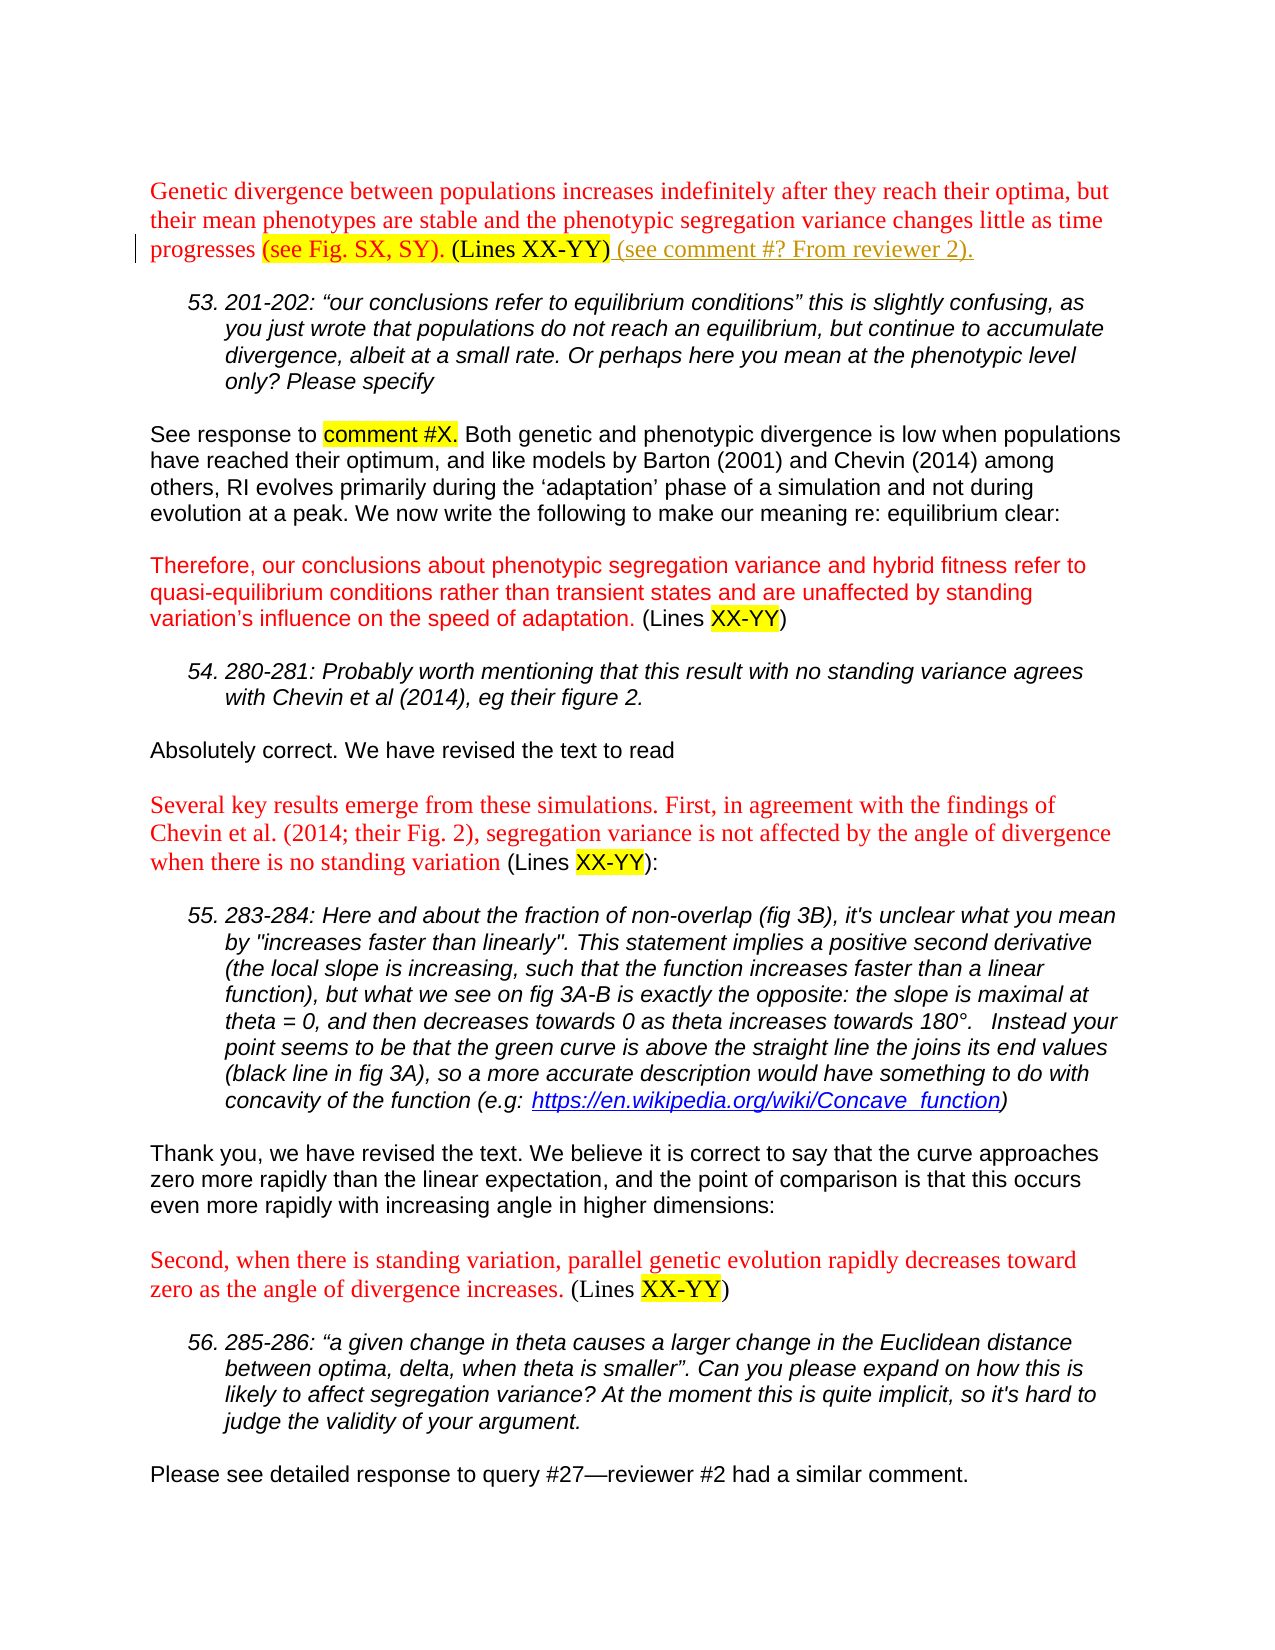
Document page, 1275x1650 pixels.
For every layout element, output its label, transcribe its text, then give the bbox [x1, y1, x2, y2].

list 280-281: Probably worth mentioning that this result with no standing variance agrees with Chevin et al (2014), eg their figure 2. [187, 658, 1125, 711]
text Absolutely correct. We have revised the text to read [150, 737, 1125, 763]
text Thank you, we have revised the text. We believe it is correct to say that the curve approaches zero more rapidly than the linear expectation, and the point of comparison is that this occurs even more rapidly with increasing angle in higher dimensions: [150, 1139, 1125, 1218]
text Please see detailed response to query #27—reviewer #2 had a similar comment. [150, 1461, 1125, 1487]
text Several key results emerge from these simulations. First, in agreement with the findings of Chevin et al. (2014; their Fig. 2), segregation variance is not affected by the angle of divergence when there is no standing variation (Lines XX-YY): [150, 790, 1125, 876]
text Second, when there is standing variation, parallel genetic evolution rapidly decreases toward zero as the angle of divergence increases. (Lines XX-YY) [150, 1245, 1125, 1302]
text See response to comment #X. Both genetic and phenotypic divergence is low when populations have reached their optimum, and like models by Barton (2001) and Chevin (2014) among others, RI evolves primarily during the ‘adaptation’ phase of a simulation and not during evolution at a peak. We now write the following to make our meaning re: equilibrium clear: [150, 421, 1125, 526]
list 201-202: “our conclusions refer to equilibrium conditions” this is slightly confusing, as you just wrote that populations do not reach an equilibrium, but continue to accumulate divergence, albeit at a small rate. Or perhaps here you mean at the phenotypic level only? Please specify [187, 289, 1125, 394]
text Genetic divergence between populations increases indefinitely after they reach their optima, but their mean phenotypes are stable and the phenotypic segregation variance changes little as time progresses (see Fig. SX, SY). (Lines XX-YY) [150, 176, 1125, 263]
list 283-284: Here and about the fraction of non-overlap (fig 3B), it's unclear what you mean by "increases faster than linearly". This statement implies a positive second derivative (the local slope is increasing, such that the function increases faster than a linear function), but what we see on fig 3A-B is exactly the opposite: the slope is maximal at theta = 0, and then decreases towards 0 as theta increases towards 180°. Instead your point seems to be that the green curve is above the straight line the joins its end values (black line in fig 3A), so a more accurate description would have something to do with concavity of the function (e.g: https://en.wikipedia.org/wiki/Concave_function) [187, 902, 1125, 1113]
text Therefore, our conclusions about phenotypic segregation variance and hybrid fitness refer to quasi-equilibrium conditions rather than transient states and are unaffected by standing variation’s influence on the speed of adaptation. (Lines XX-YY) [150, 552, 1125, 632]
list 285-286: “a given change in theta causes a larger change in the Euclidean distance between optima, delta, when theta is smaller”. Can you please expand on how this is likely to affect segregation variance? At the moment this is quite implicit, so it's hard to judge the validity of your argument. [187, 1329, 1125, 1434]
